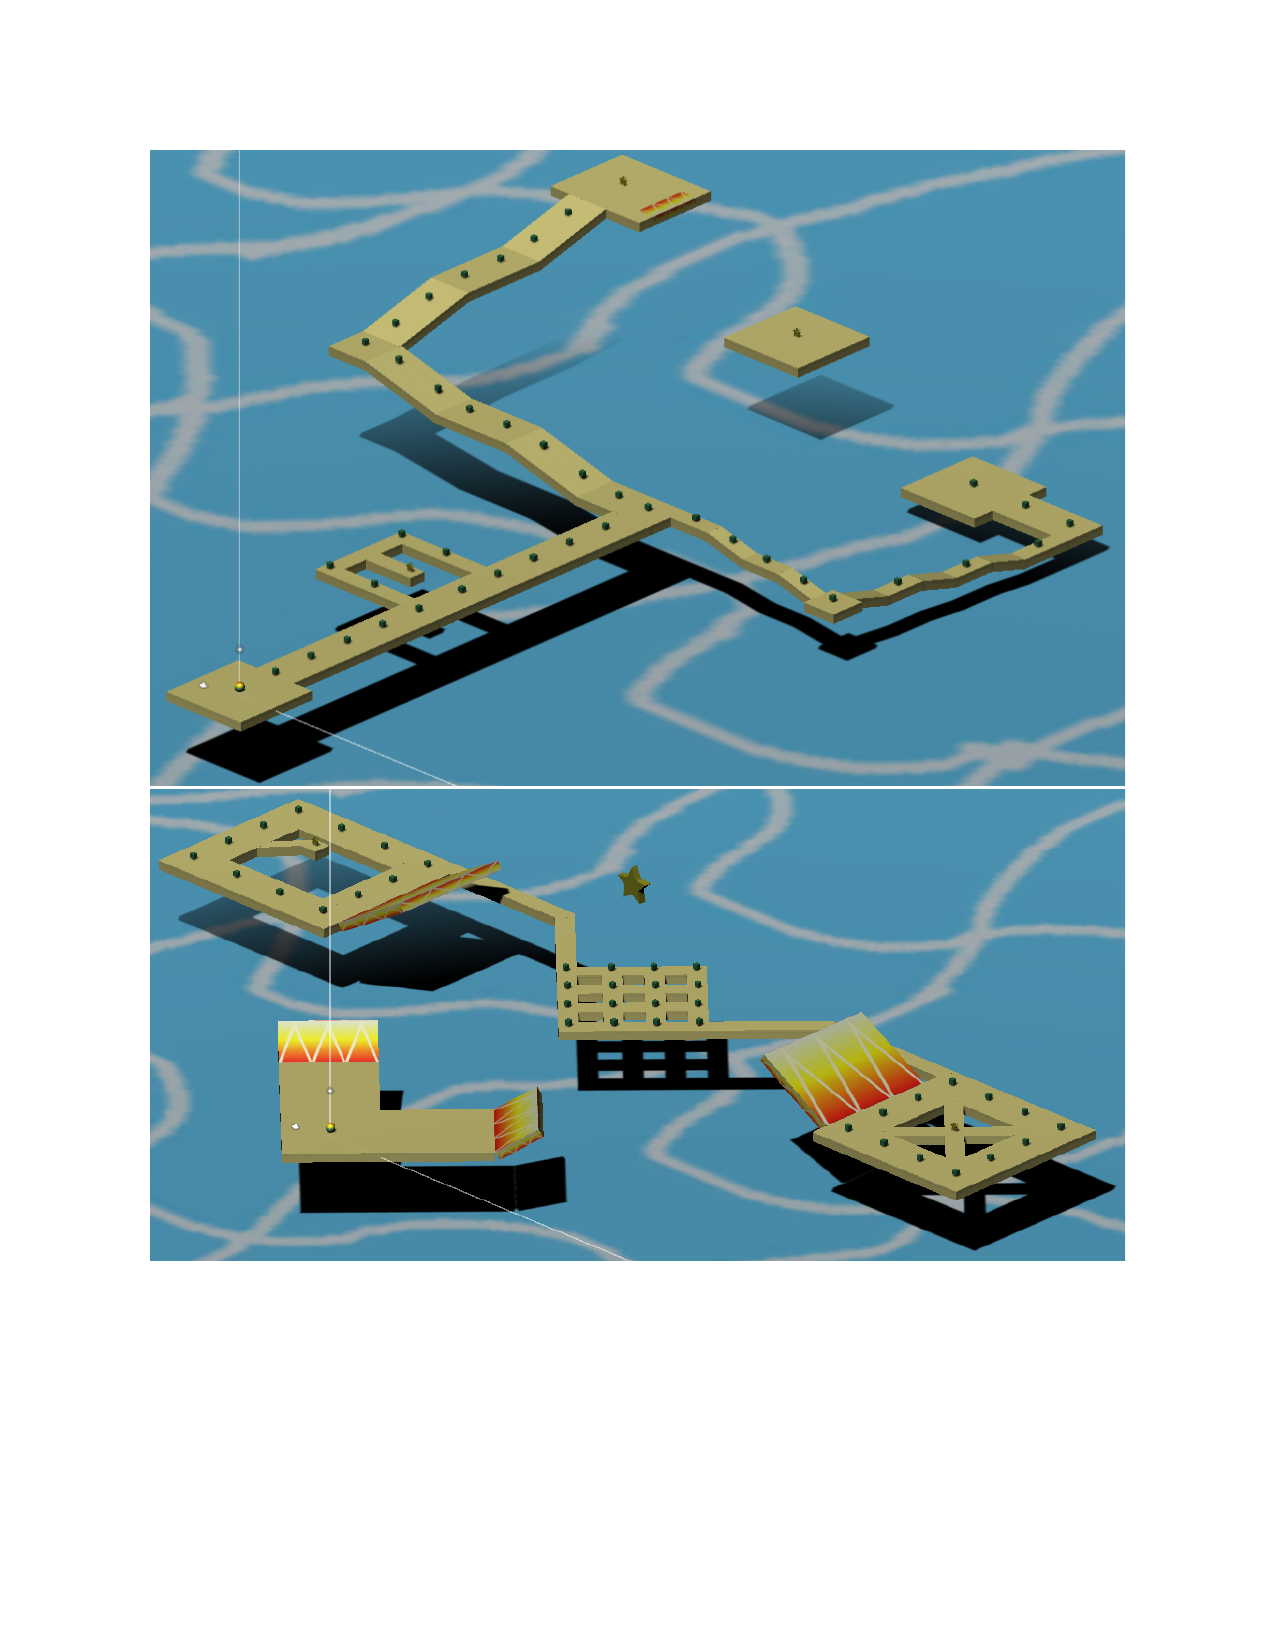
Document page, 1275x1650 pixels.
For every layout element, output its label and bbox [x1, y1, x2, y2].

picture [150, 789, 1125, 1261]
picture [150, 150, 1125, 786]
